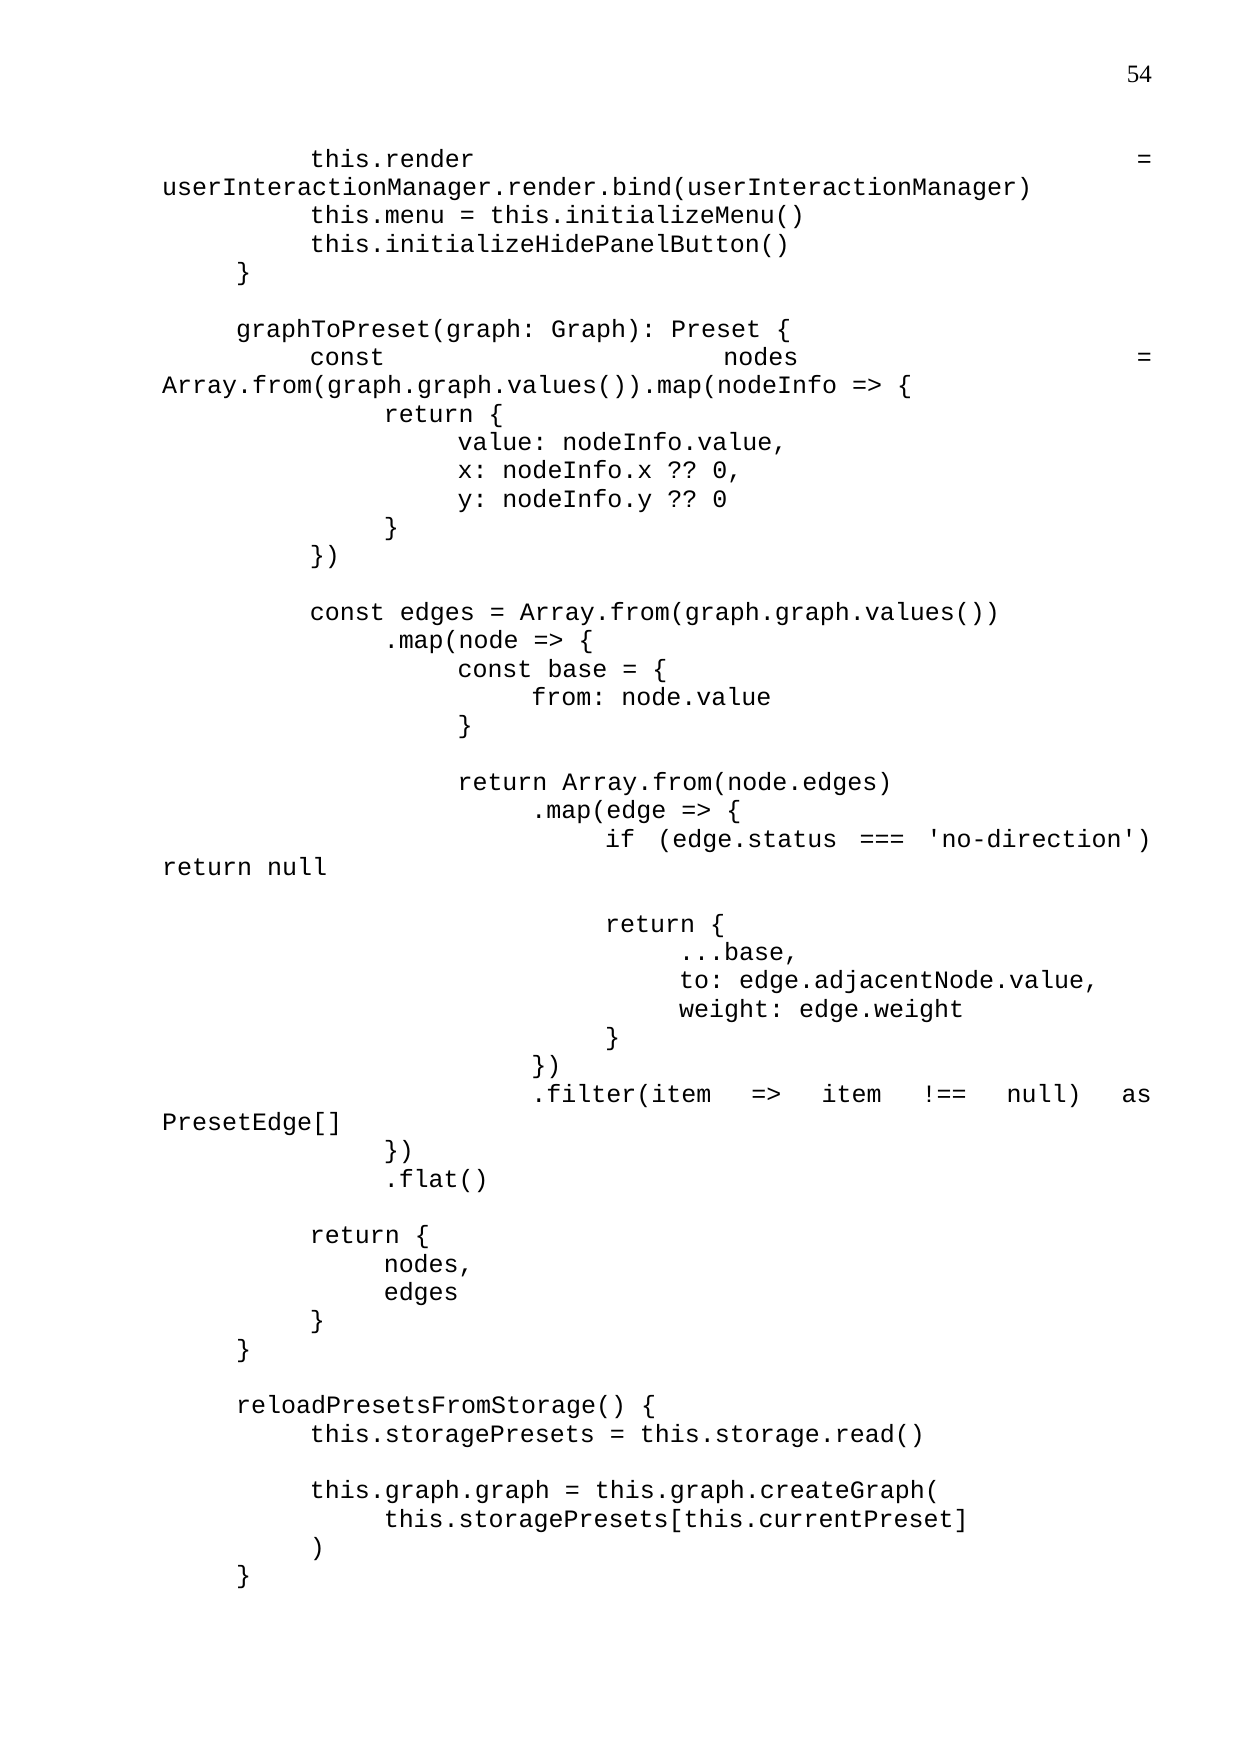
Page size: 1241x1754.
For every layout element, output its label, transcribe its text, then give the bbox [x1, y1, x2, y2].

text this.menu = this.initializeMenu() [162, 203, 1152, 231]
text const base = { [162, 656, 1152, 685]
text } [162, 1025, 1152, 1053]
text } [162, 1308, 1152, 1336]
text value: nodeInfo.value, [162, 430, 1152, 458]
text return { [162, 911, 1152, 940]
text } [162, 515, 1152, 543]
text .map(edge => { [162, 798, 1152, 826]
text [162, 1421, 1152, 1450]
text from: node.value [162, 685, 1152, 713]
text return Array.from(node.edges) [162, 770, 1152, 798]
text weight: edge.weight [162, 996, 1152, 1025]
text } [162, 713, 1152, 741]
text } [162, 260, 1152, 288]
text if (edge.status === 'no-direction') return null [162, 826, 1152, 883]
text graphToPreset(graph: Graph): Preset { [162, 316, 1152, 345]
text }) [162, 1138, 1152, 1166]
text ...base, [162, 940, 1152, 968]
text reloadPresetsFromStorage() { [162, 1393, 1152, 1421]
text } [162, 1336, 1152, 1365]
text const edges = Array.from(graph.graph.values()) [162, 600, 1152, 628]
text x: nodeInfo.x ?? 0, [162, 458, 1152, 486]
text nodes, [162, 1251, 1152, 1280]
text return { [162, 1223, 1152, 1251]
text edges [162, 1280, 1152, 1308]
text ) [162, 1535, 1152, 1563]
text this.render = userInteractionManager.render.bind(userInteractionManager) [162, 146, 1152, 203]
text .filter(item => item !== null) as PresetEdge[] [162, 1081, 1152, 1138]
text .flat() [162, 1166, 1152, 1195]
text to: edge.adjacentNode.value, [162, 968, 1152, 996]
text }) [162, 543, 1152, 571]
text const nodes = Array.from(graph.graph.values()).map(nodeInfo => { [162, 345, 1152, 401]
text .map(node => { [162, 628, 1152, 656]
text this.storagePresets[this.currentPreset] [162, 1506, 1152, 1535]
text y: nodeInfo.y ?? 0 [162, 486, 1152, 515]
text this.graph.graph = this.graph.createGraph( [162, 1478, 1152, 1506]
text } [162, 1563, 1152, 1591]
text }) [162, 1053, 1152, 1081]
text return { [162, 401, 1152, 430]
text this.initializeHidePanelButton() [162, 231, 1152, 260]
